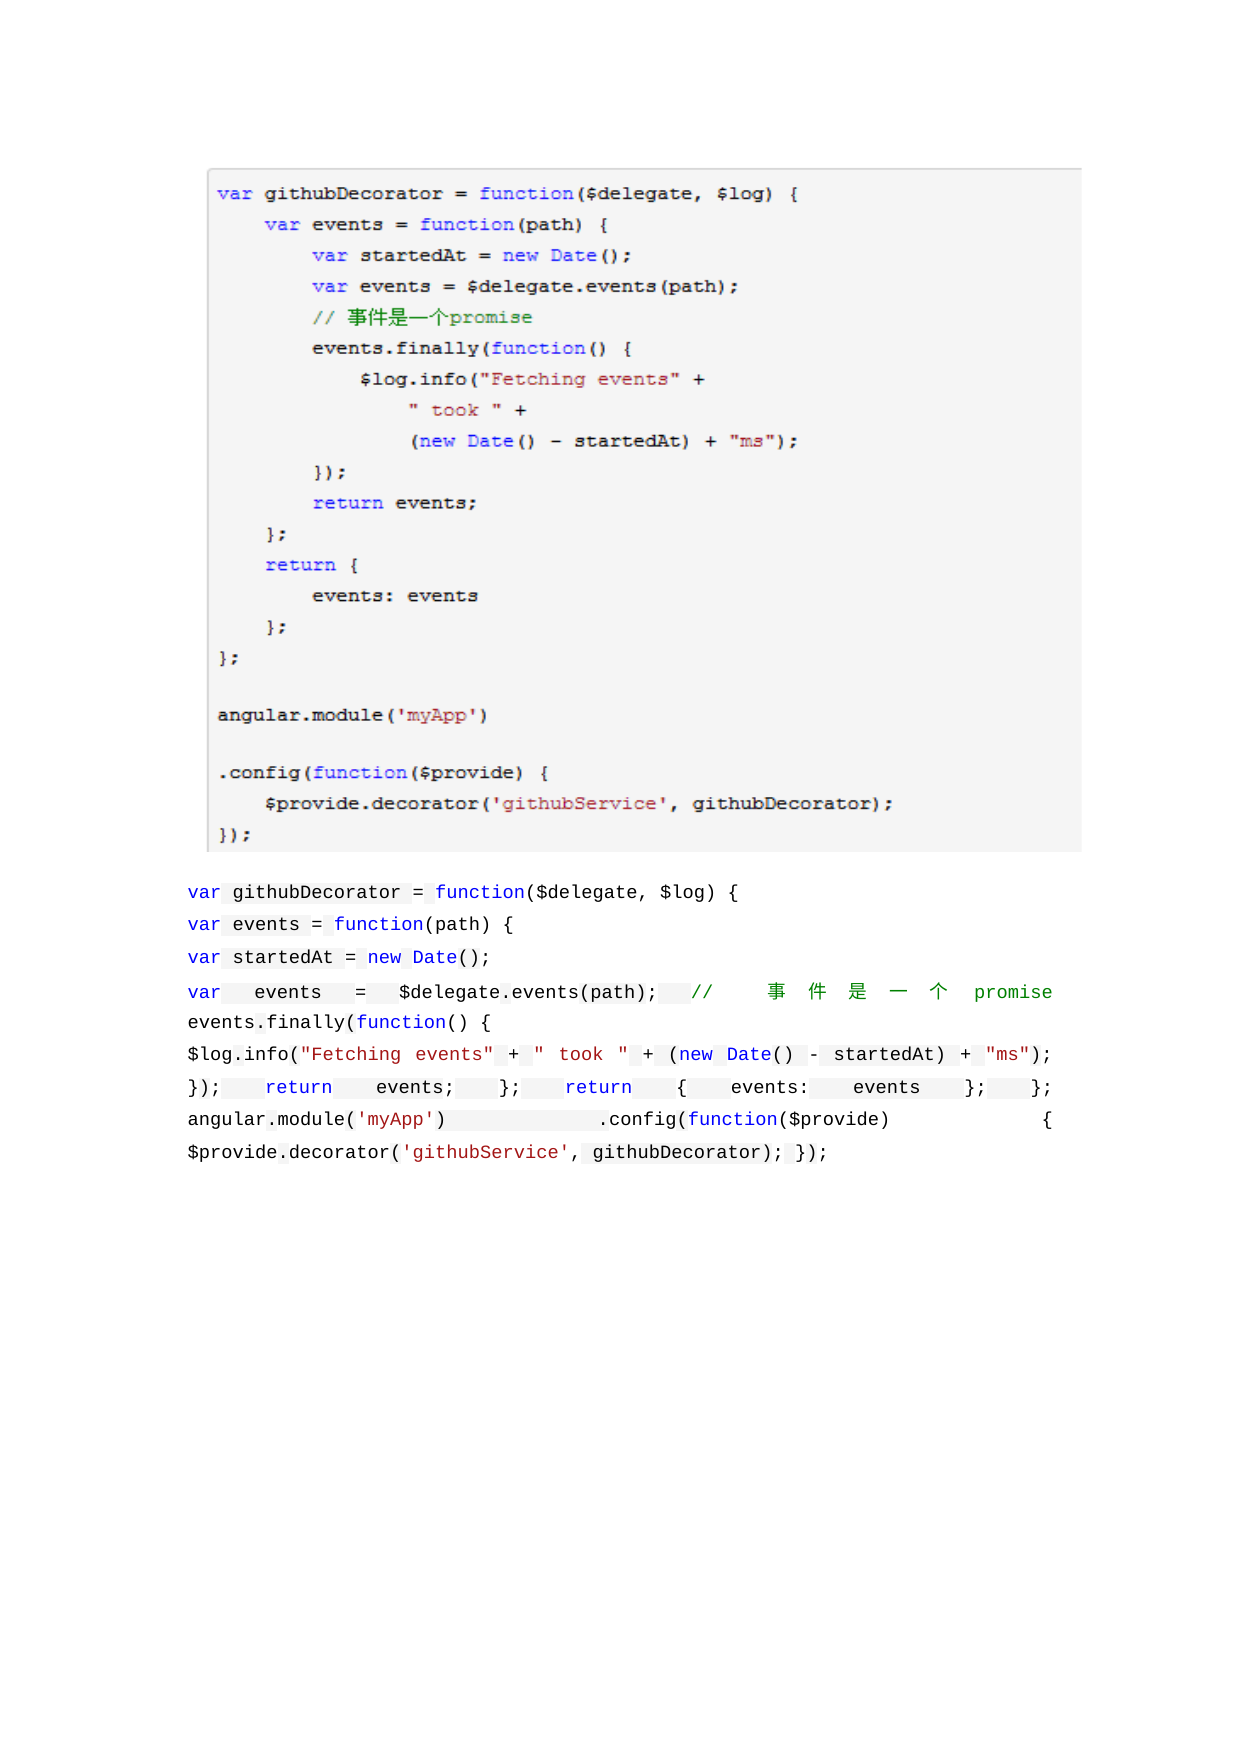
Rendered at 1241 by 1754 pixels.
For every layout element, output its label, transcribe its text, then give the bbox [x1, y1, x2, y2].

text $log.info("Fetching events" + " took " + (new Date() - startedAt) + "ms"); }); return events; }; return { events: events }; }; angular.module('myApp') .config(function($provide) { $provide.decorator('githubService', githubDecorator); }); [187, 1039, 1053, 1169]
picture [187, 162, 1082, 852]
text var events = function(path) { [187, 909, 1053, 942]
text var githubDecorator = function($delegate, $log) { [187, 877, 1053, 909]
text var startedAt = new Date(); [187, 942, 1053, 974]
text var events = $delegate.events(path); // 事件是一个promise events.finally(function() { [187, 974, 1053, 1039]
